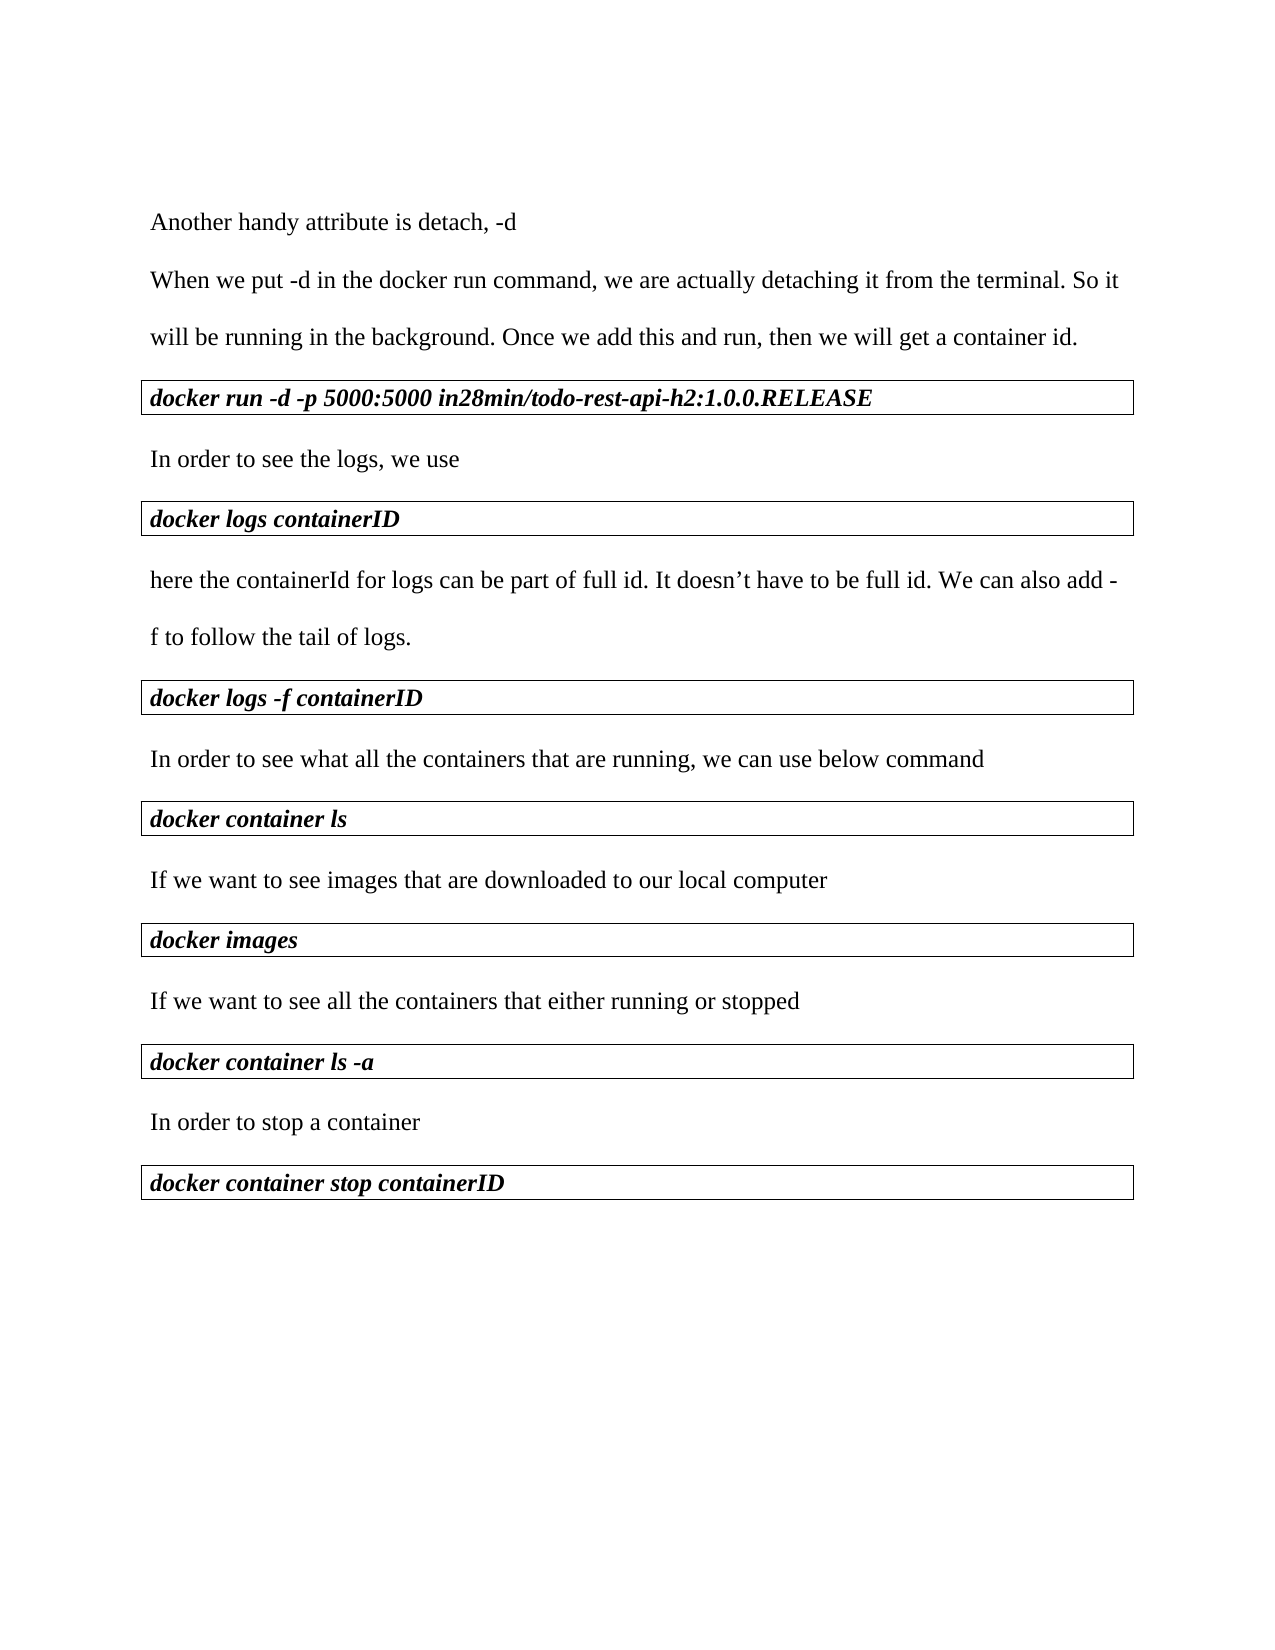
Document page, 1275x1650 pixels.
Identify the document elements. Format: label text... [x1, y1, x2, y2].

text here the containerId for logs can be part of full id. It doesn’t have to be full id. We can also add -f to follow the tail of logs. [150, 565, 1125, 651]
text docker run -d -p 5000:5000 in28min/todo-rest-api-h2:1.0.0.RELEASE [142, 381, 1133, 414]
text When we put -d in the docker run command, we are actually detaching it from the terminal. So it will be running in the background. Once we add this and run, then we will get a container id. [150, 265, 1125, 351]
text docker container stop containerID [142, 1166, 1133, 1199]
text Another handy attribute is detach, -d [150, 207, 1125, 236]
text If we want to see images that are downloaded to our local computer [150, 865, 1125, 894]
text In order to see the logs, we use [150, 444, 1125, 472]
text docker logs -f containerID [142, 681, 1133, 714]
text docker container ls [142, 802, 1133, 835]
text docker logs containerID [142, 502, 1133, 535]
text In order to see what all the containers that are running, we can use below command [150, 744, 1125, 772]
text If we want to see all the containers that either running or stopped [150, 986, 1125, 1015]
text In order to stop a container [150, 1107, 1125, 1136]
text docker images [142, 924, 1133, 956]
text docker container ls -a [142, 1045, 1133, 1078]
